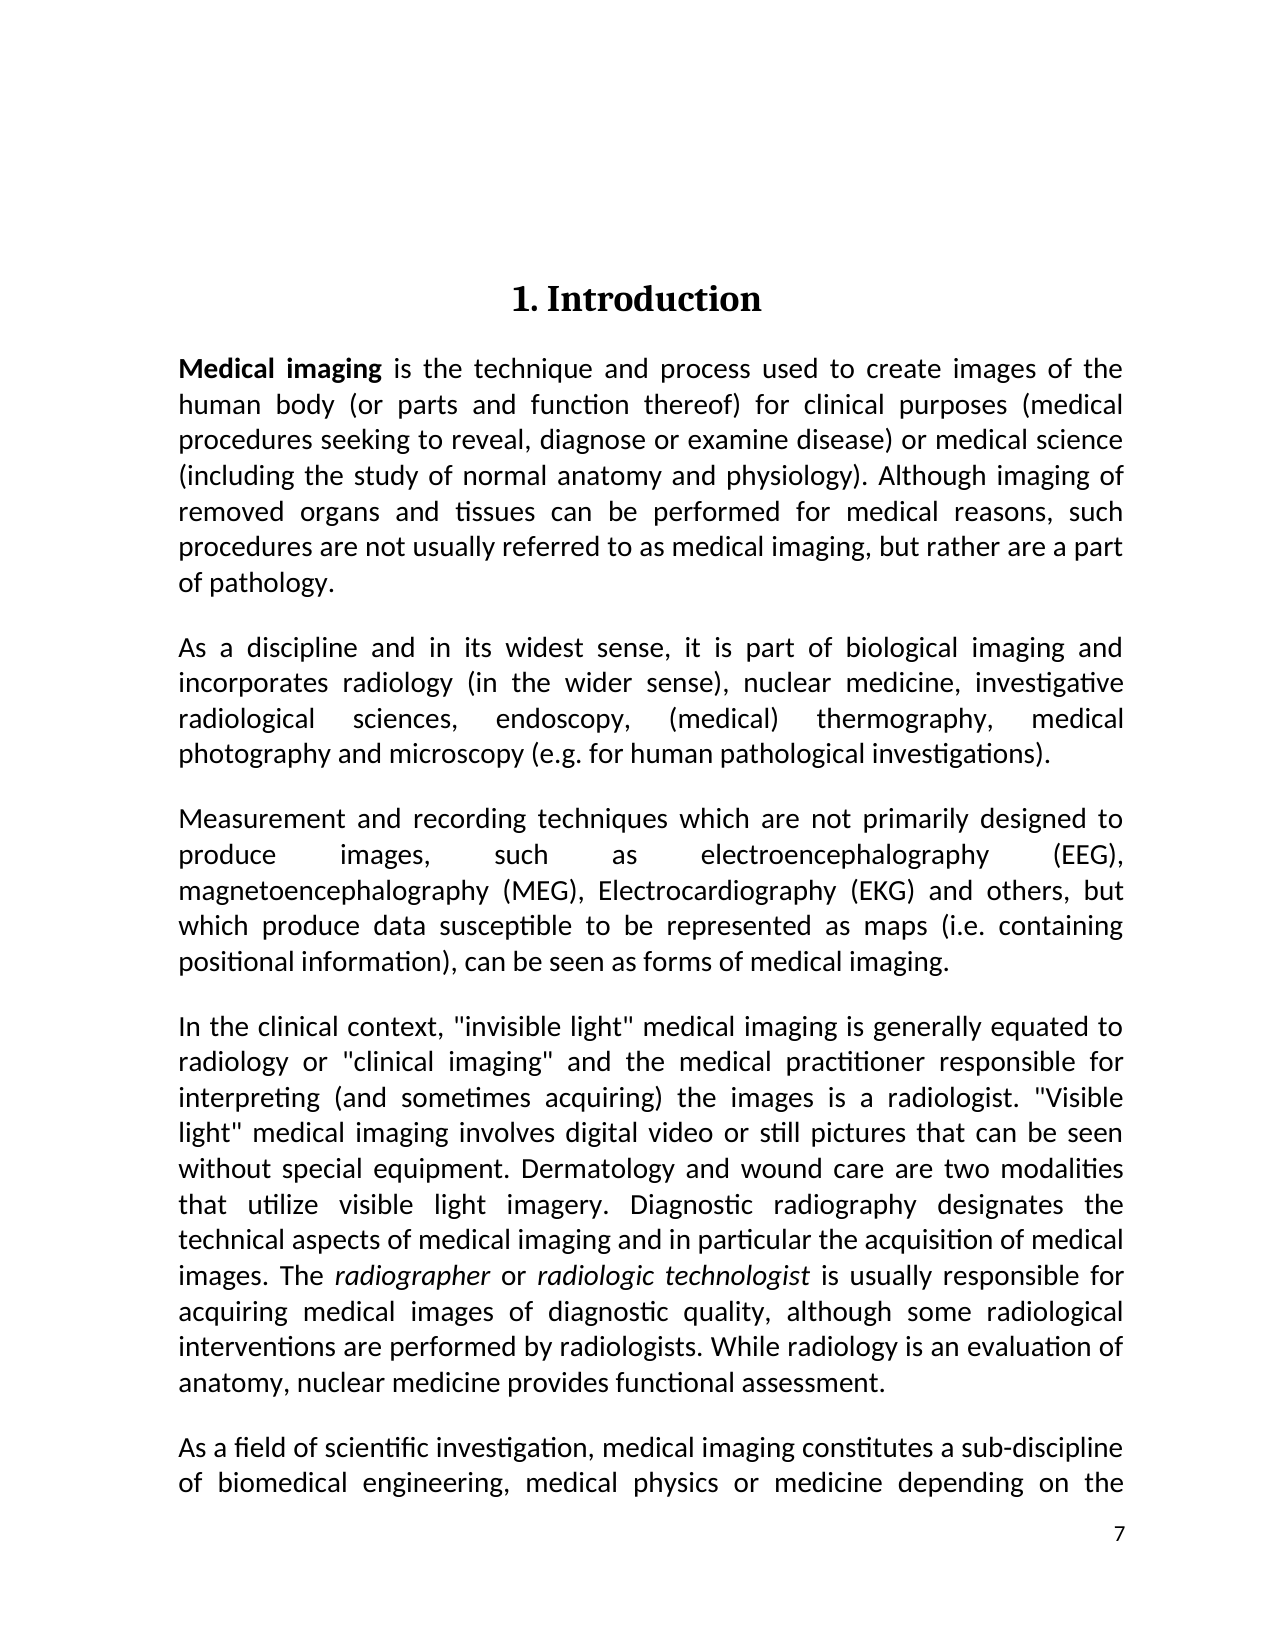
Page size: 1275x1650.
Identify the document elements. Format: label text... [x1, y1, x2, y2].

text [178, 1429, 1125, 1500]
text Medical imaging is the technique and process used to create images of the human body (or parts and function thereof) for clinical purposes (medical procedures seeking to reveal, diagnose or examine disease) or medical science (including the study of normal anatomy and physiology). Although imaging of removed organs and tissues can be performed for medical reasons, such procedures are not usually referred to as medical imaging, but rather are a part of pathology. [178, 350, 1125, 599]
text Measurement and recording techniques which are not primarily designed to produce images, such as electroencephalography (EEG), magnetoencephalography (MEG), Electrocardiography (EKG) and others, but which produce data susceptible to be represented as maps (i.e. containing positional information), can be seen as forms of medical imaging. [178, 800, 1125, 978]
text As a discipline and in its widest sense, it is part of biological imaging and incorporates radiology (in the wider sense), nuclear medicine, investigative radiological sciences, endoscopy, (medical) thermography, medical photography and microscopy (e.g. for human pathological investigations). [178, 629, 1125, 771]
text In the clinical context, "invisible light" medical imaging is generally equated to radiology or "clinical imaging" and the medical practitioner responsible for interpreting (and sometimes acquiring) the images is a radiologist. "Visible light" medical imaging involves digital video or still pictures that can be seen without special equipment. Dermatology and wound care are two modalities that utilize visible light imagery. Diagnostic radiography designates the technical aspects of medical imaging and in particular the acquisition of medical images. The radiographer or radiologic technologist is usually responsible for acquiring medical images of diagnostic quality, although some radiological interventions are performed by radiologists. While radiology is an evaluation of anatomy, nuclear medicine provides functional assessment. [178, 1008, 1125, 1399]
text 1. Introduction [150, 278, 1125, 321]
